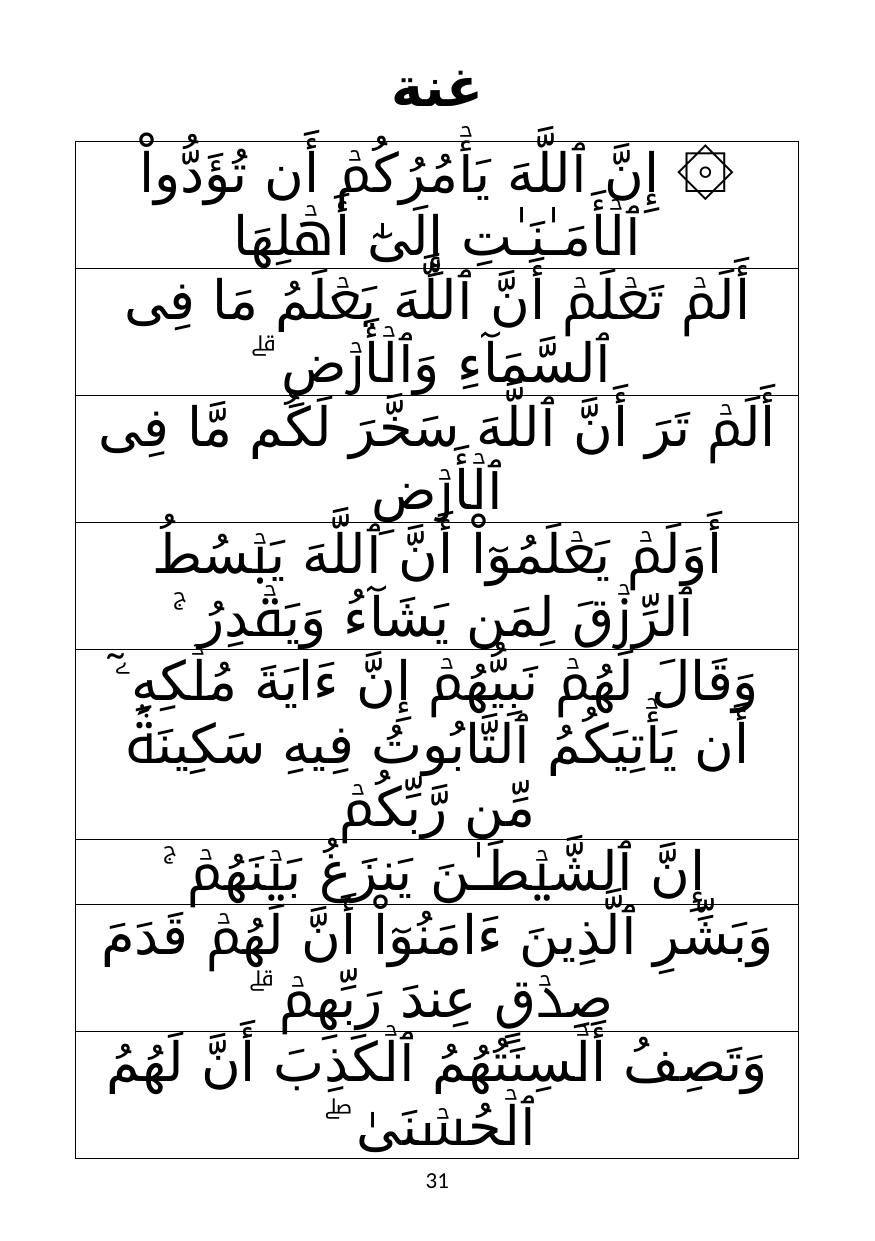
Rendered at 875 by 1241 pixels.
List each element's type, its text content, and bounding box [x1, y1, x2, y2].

text غنة [75, 56, 799, 119]
table_cell وَقَالَ لَهُمۡ نَبِيُّهُمۡ إِنَّ ءَايَةَ مُلۡكِهِۦٓ أَن يَأۡتِيَكُمُ ٱلتَّابُوتُ فِيهِ سَكِينَةٞ مِّن رَّبِّكُمۡ [76, 650, 798, 839]
table_cell أَوَلَمۡ يَعۡلَمُوٓاْ أَنَّ ٱللَّهَ يَبۡسُطُ ٱلرِّزۡقَ لِمَن يَشَآءُ وَيَقۡدِرُ ۚ [76, 523, 798, 649]
table_cell إِنَّ ٱلشَّيۡطَـٰنَ يَنزَغُ بَيۡنَهُمۡ ۚ [76, 840, 798, 903]
table_cell وَتَصِفُ أَلۡسِنَتُهُمُ ٱلۡكَذِبَ أَنَّ لَهُمُ ٱلۡحُسۡنَىٰ ۖ [76, 1032, 798, 1158]
table_cell وَبَشِّرِ ٱلَّذِينَ ءَامَنُوٓاْ أَنَّ لَهُمۡ قَدَمَ صِدۡقٍ عِندَ رَبِّهِمۡ ۗ [76, 905, 798, 1031]
table_header ۞ إِنَّ ٱللَّهَ يَأۡمُرُكُمۡ أَن تُؤَدُّواْ ٱلۡأَمَـٰنَـٰتِ إِلَىٰٓ أَهۡلِهَا [76, 142, 798, 268]
table_cell أَلَمۡ تَعۡلَمۡ أَنَّ ٱللَّهَ يَعۡلَمُ مَا فِى ٱلسَّمَآءِ وَٱلۡأَرۡضِ ۗ [76, 269, 798, 395]
table_cell أَلَمۡ تَرَ أَنَّ ٱللَّهَ سَخَّرَ لَكُم مَّا فِى ٱلۡأَرۡضِ [76, 396, 798, 522]
